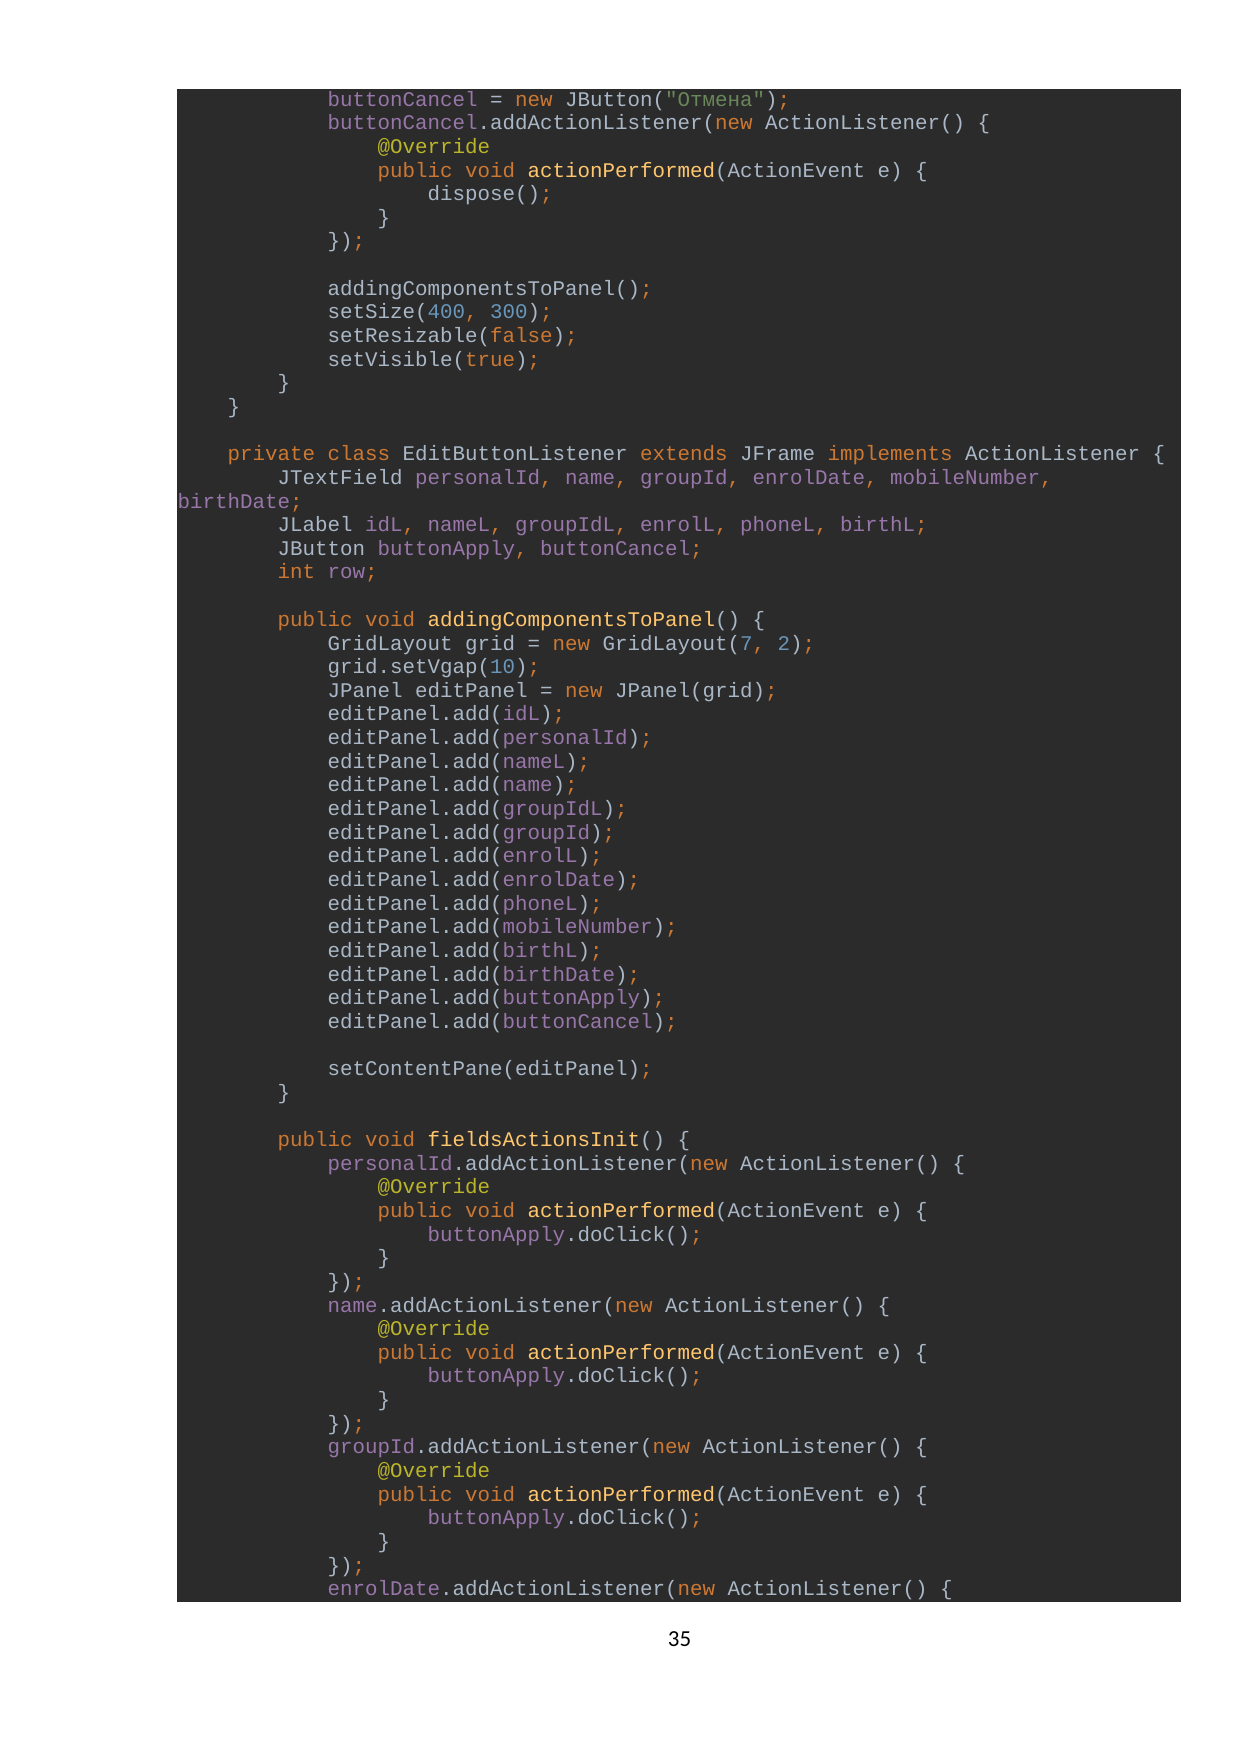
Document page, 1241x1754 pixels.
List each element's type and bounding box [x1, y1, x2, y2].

text [177, 89, 1181, 1602]
